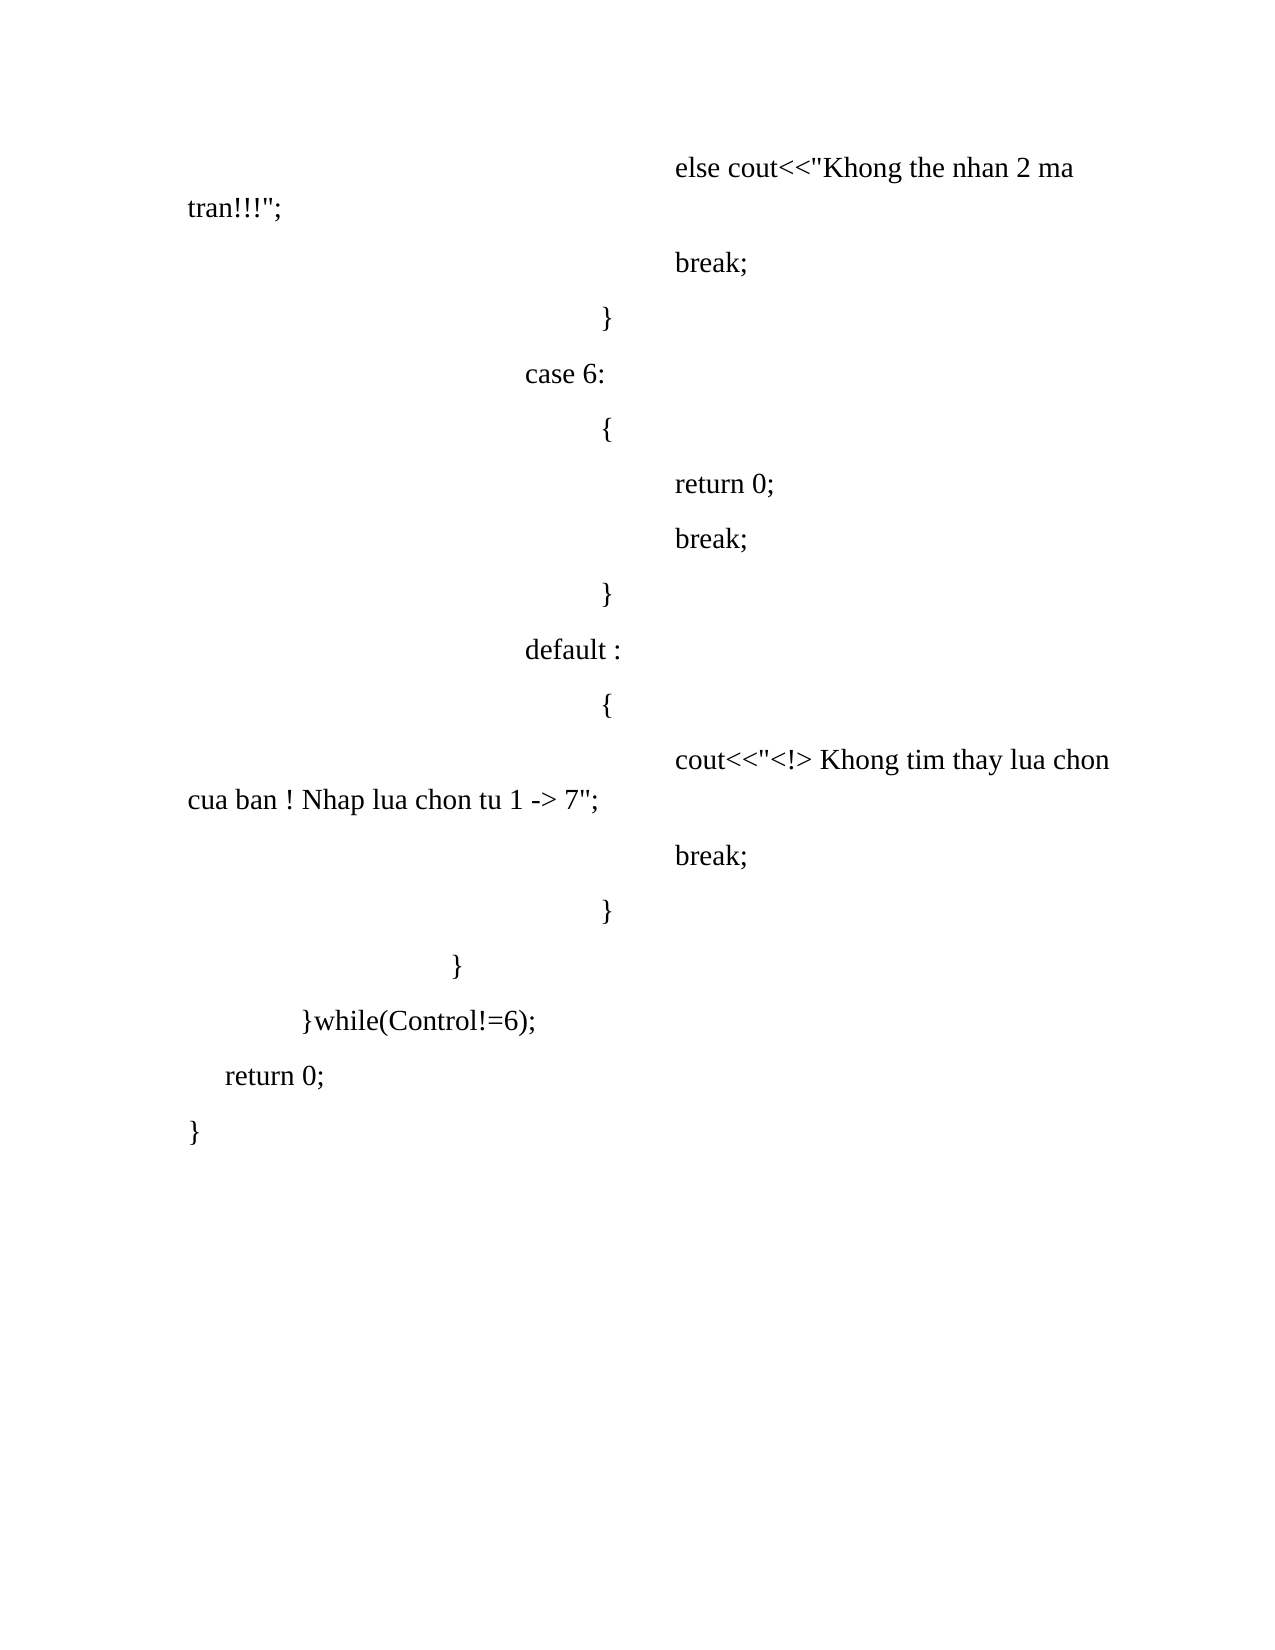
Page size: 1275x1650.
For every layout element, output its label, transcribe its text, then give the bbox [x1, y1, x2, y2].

text { [187, 411, 1125, 444]
text } [187, 577, 1125, 610]
text return 0; [187, 1058, 1125, 1092]
text break; [187, 245, 1125, 279]
text case 6: [187, 356, 1125, 389]
text else cout<<"Khong the nhan 2 ma tran!!!"; [187, 150, 1125, 224]
text { [187, 687, 1125, 721]
text default : [187, 632, 1125, 665]
text break; [187, 838, 1125, 871]
text return 0; [187, 466, 1125, 500]
text } [187, 893, 1125, 926]
text } [187, 301, 1125, 334]
text } [187, 1114, 1125, 1147]
text }while(Control!=6); [187, 1003, 1125, 1037]
text } [187, 948, 1125, 982]
text break; [187, 521, 1125, 555]
text cout<<"<!> Khong tim thay lua chon cua ban ! Nhap lua chon tu 1 -> 7"; [187, 742, 1125, 816]
